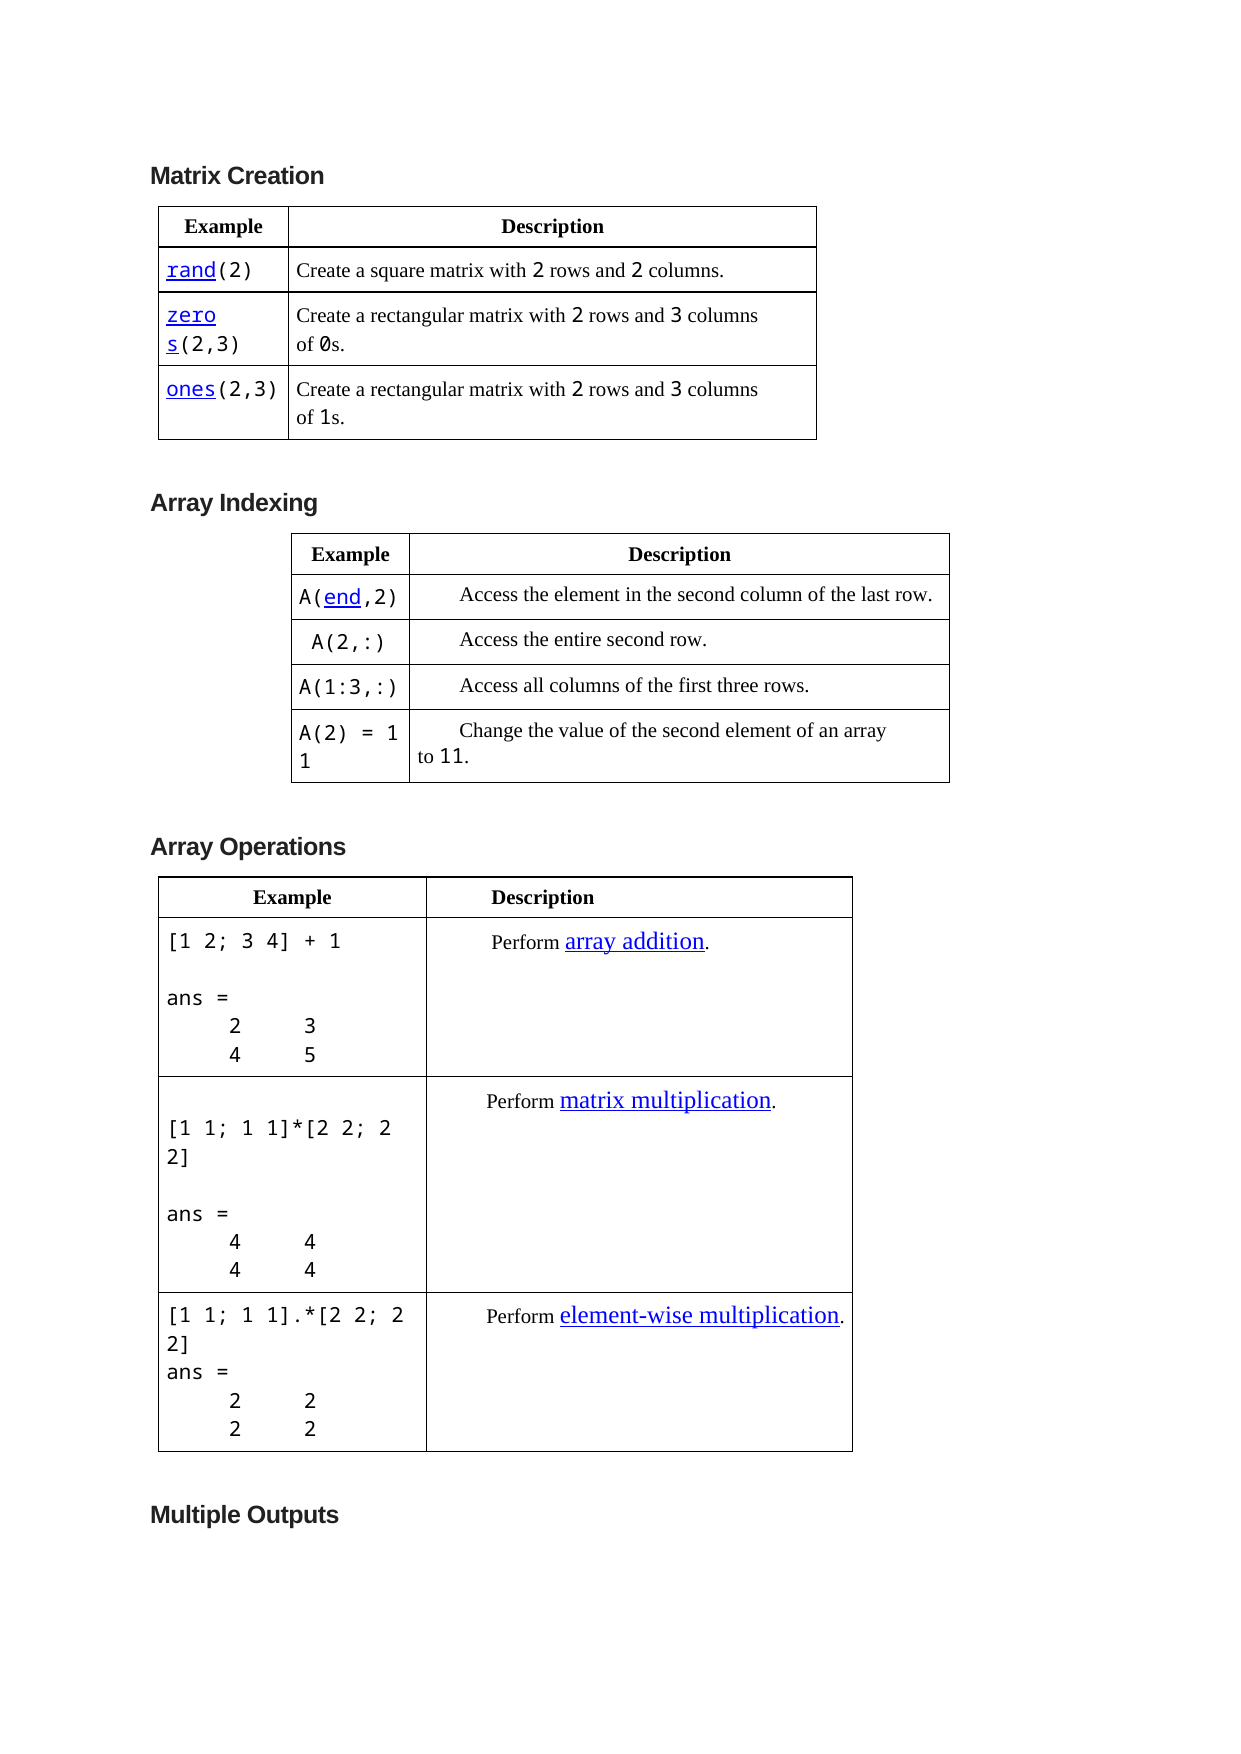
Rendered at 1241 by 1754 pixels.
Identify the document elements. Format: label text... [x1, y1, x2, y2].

text Matrix Creation [150, 150, 1090, 190]
table_header Example [159, 207, 288, 246]
table_cell A(2,:) [292, 620, 409, 664]
table_header Description [289, 207, 816, 246]
text Array Indexing [150, 477, 1090, 517]
table_header Description [410, 534, 949, 573]
table_cell [1 2; 3 4] + 1 ans = 2 3 4 5 [159, 918, 426, 1076]
table_cell Access the entire second row. [410, 620, 949, 664]
table_cell Perform array addition. [427, 918, 852, 1076]
table_cell rand(2) [159, 248, 288, 291]
table_cell ones(2,3) [159, 366, 288, 438]
table_cell Perform matrix multiplication. [427, 1077, 852, 1292]
table_cell Access the element in the second column of the last row. [410, 575, 949, 618]
table_cell [1 1; 1 1]*[2 2; 2 2] ans = 4 4 4 4 [159, 1077, 426, 1292]
text Array Operations [150, 821, 1090, 861]
table_cell zeros(2,3) [159, 293, 288, 365]
table_cell [1 1; 1 1].*[2 2; 2 2] ans = 2 2 2 2 [159, 1293, 426, 1451]
table_cell Create a square matrix with 2 rows and 2 columns. [289, 248, 816, 291]
table_cell Change the value of the second element of an array to 11. [410, 710, 949, 782]
table_header Example [159, 878, 426, 917]
table_header Example [292, 534, 409, 573]
table_cell Access all columns of the first three rows. [410, 665, 949, 709]
text Multiple Outputs [150, 1489, 1090, 1529]
table_cell Perform element-wise multiplication. [427, 1293, 852, 1451]
table_cell A(end,2) [292, 575, 409, 618]
table_cell A(2) = 11 [292, 710, 409, 782]
table_cell Create a rectangular matrix with 2 rows and 3 columns of 1s. [289, 366, 816, 438]
table_cell Create a rectangular matrix with 2 rows and 3 columns of 0s. [289, 293, 816, 365]
table_header Description [427, 878, 852, 917]
table_cell A(1:3,:) [292, 665, 409, 709]
